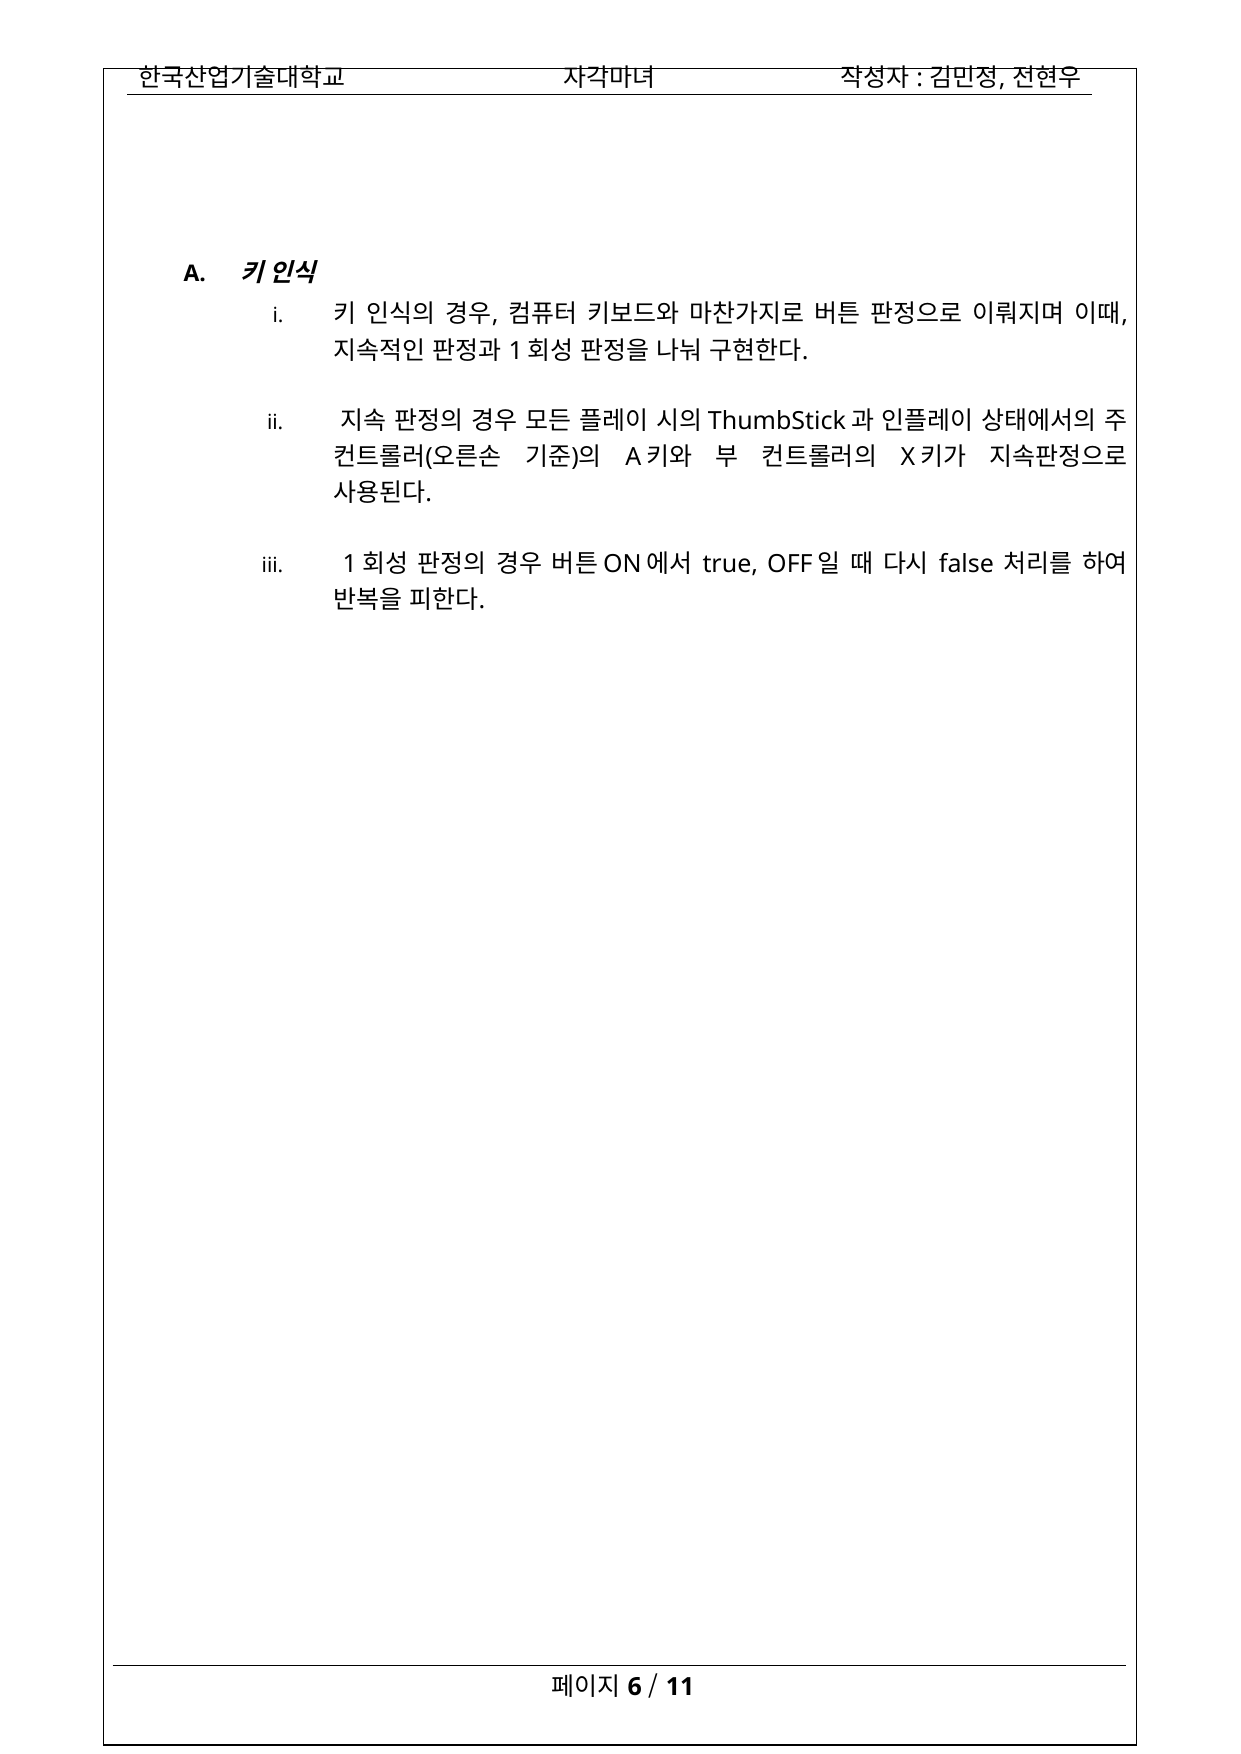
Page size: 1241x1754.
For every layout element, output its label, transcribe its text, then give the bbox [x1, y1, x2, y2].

subtitle 키 인식 [183, 252, 1128, 288]
subtitle 키 인식의 경우, 컴퓨터 키보드와 마찬가지로 버튼 판정으로 이뤄지며 이때, 지속적인 판정과 1회성 판정을 나눠 구현한다. [283, 294, 1128, 366]
subtitle 지속 판정의 경우 모든 플레이 시의ThumbStick과 인플레이 상태에서의 주 컨트롤러(오른손 기준)의 A키와 부 컨트롤러의 X키가 지속판정으로 사용된다. [283, 400, 1128, 509]
subtitle 1회성 판정의 경우 버튼ON에서 true, OFF일 때 다시 false 처리를 하여 반복을 피한다. [283, 543, 1128, 616]
